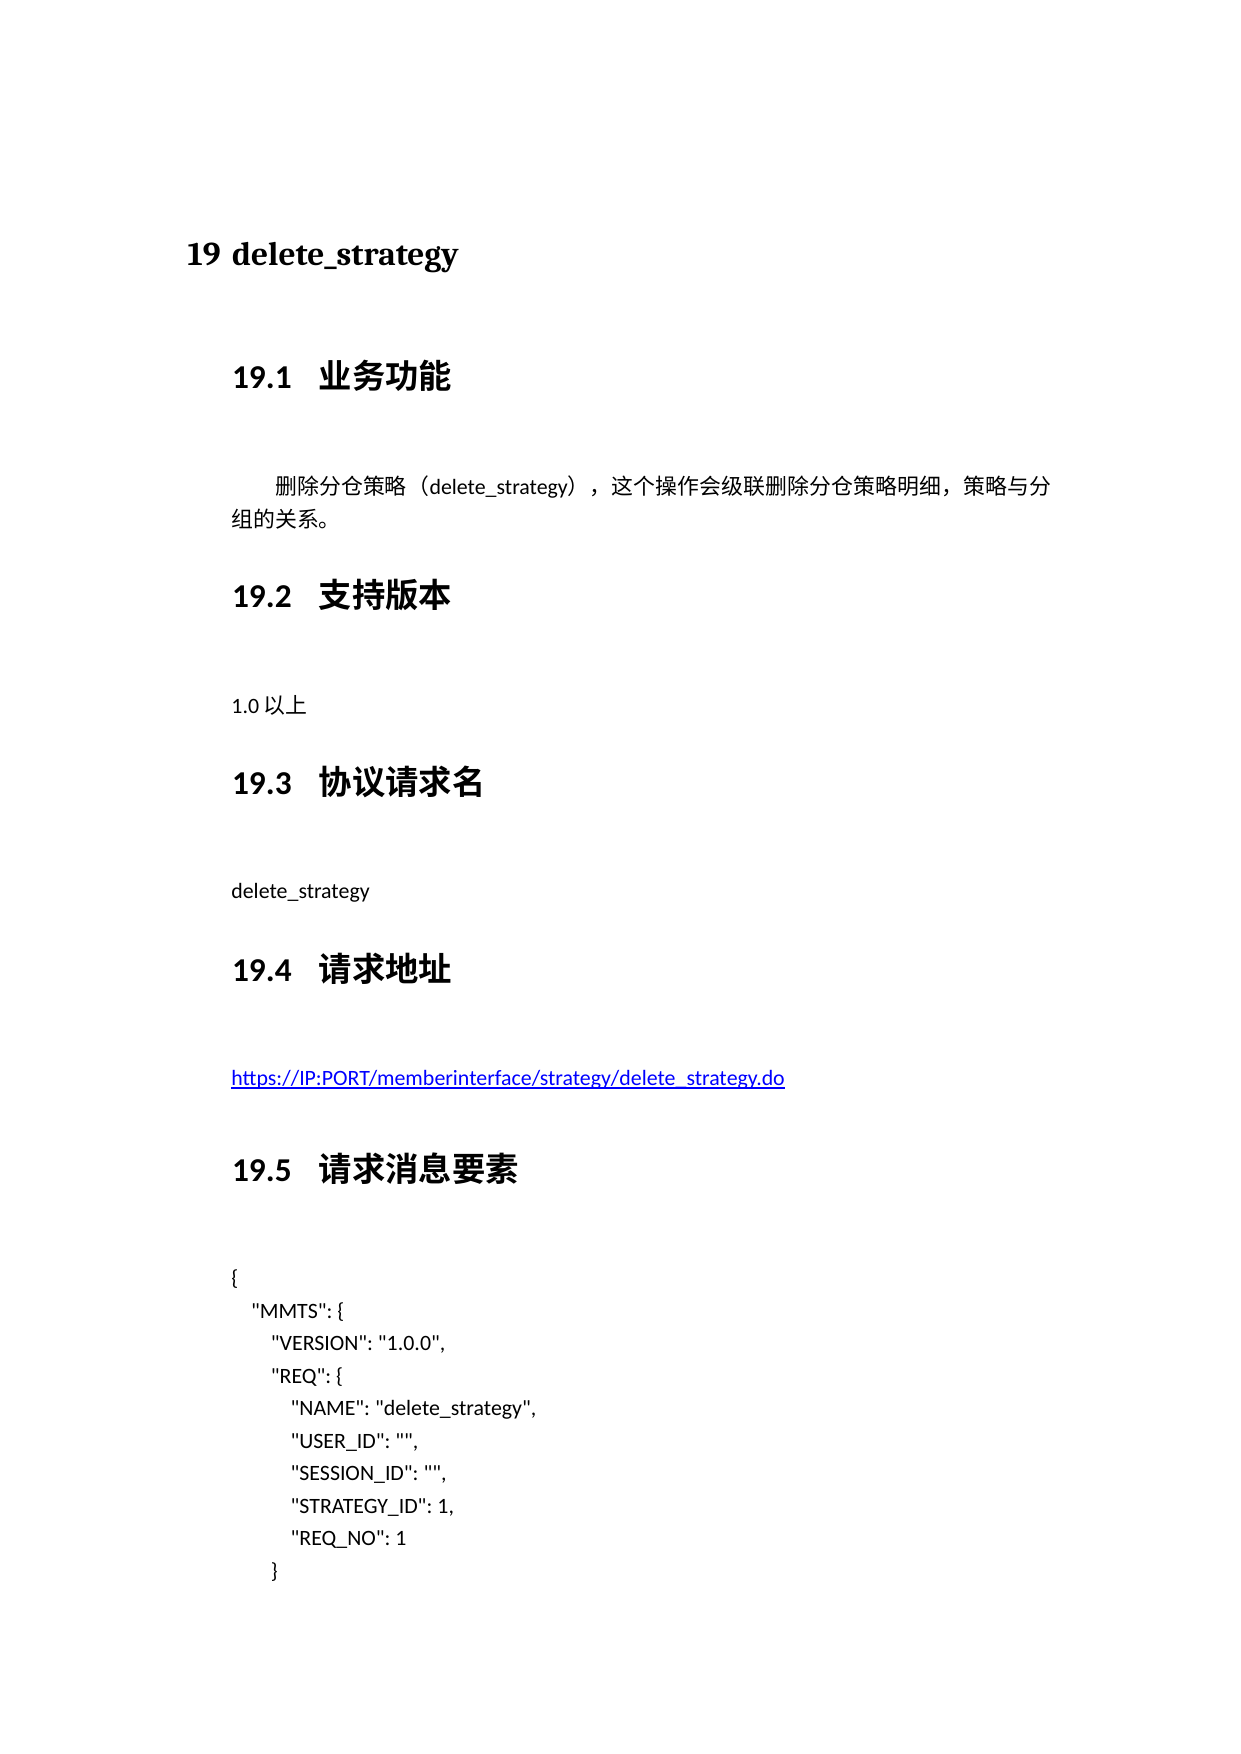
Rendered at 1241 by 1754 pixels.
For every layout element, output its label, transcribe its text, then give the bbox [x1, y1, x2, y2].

text https://IP:PORT/memberinterface/strategy/delete_strategy.do [187, 1062, 1053, 1094]
text "VERSION": "1.0.0", [187, 1327, 1053, 1359]
text } [187, 1554, 1053, 1587]
text "MMTS": { [187, 1294, 1053, 1327]
text "SESSION_ID": "", [187, 1457, 1053, 1489]
subtitle delete_strategy [187, 222, 1053, 287]
subtitle 请求消息要素 [232, 1134, 1053, 1199]
text 1.0以上 [231, 688, 1053, 721]
subtitle 业务功能 [232, 342, 1053, 407]
text delete_strategy [187, 875, 1053, 907]
subtitle 请求地址 [232, 934, 1053, 999]
text "REQ": { [187, 1359, 1053, 1392]
subtitle 协议请求名 [232, 748, 1053, 813]
text "REQ_NO": 1 [187, 1522, 1053, 1554]
text "USER_ID": "", [187, 1424, 1053, 1457]
text "STRATEGY_ID": 1, [187, 1489, 1053, 1522]
text "NAME": "delete_strategy", [187, 1392, 1053, 1424]
text 删除分仓策略（delete_strategy），这个操作会级联删除分仓策略明细，策略与分组的关系。 [231, 469, 1053, 534]
text { [187, 1262, 1053, 1294]
subtitle 支持版本 [232, 561, 1053, 626]
